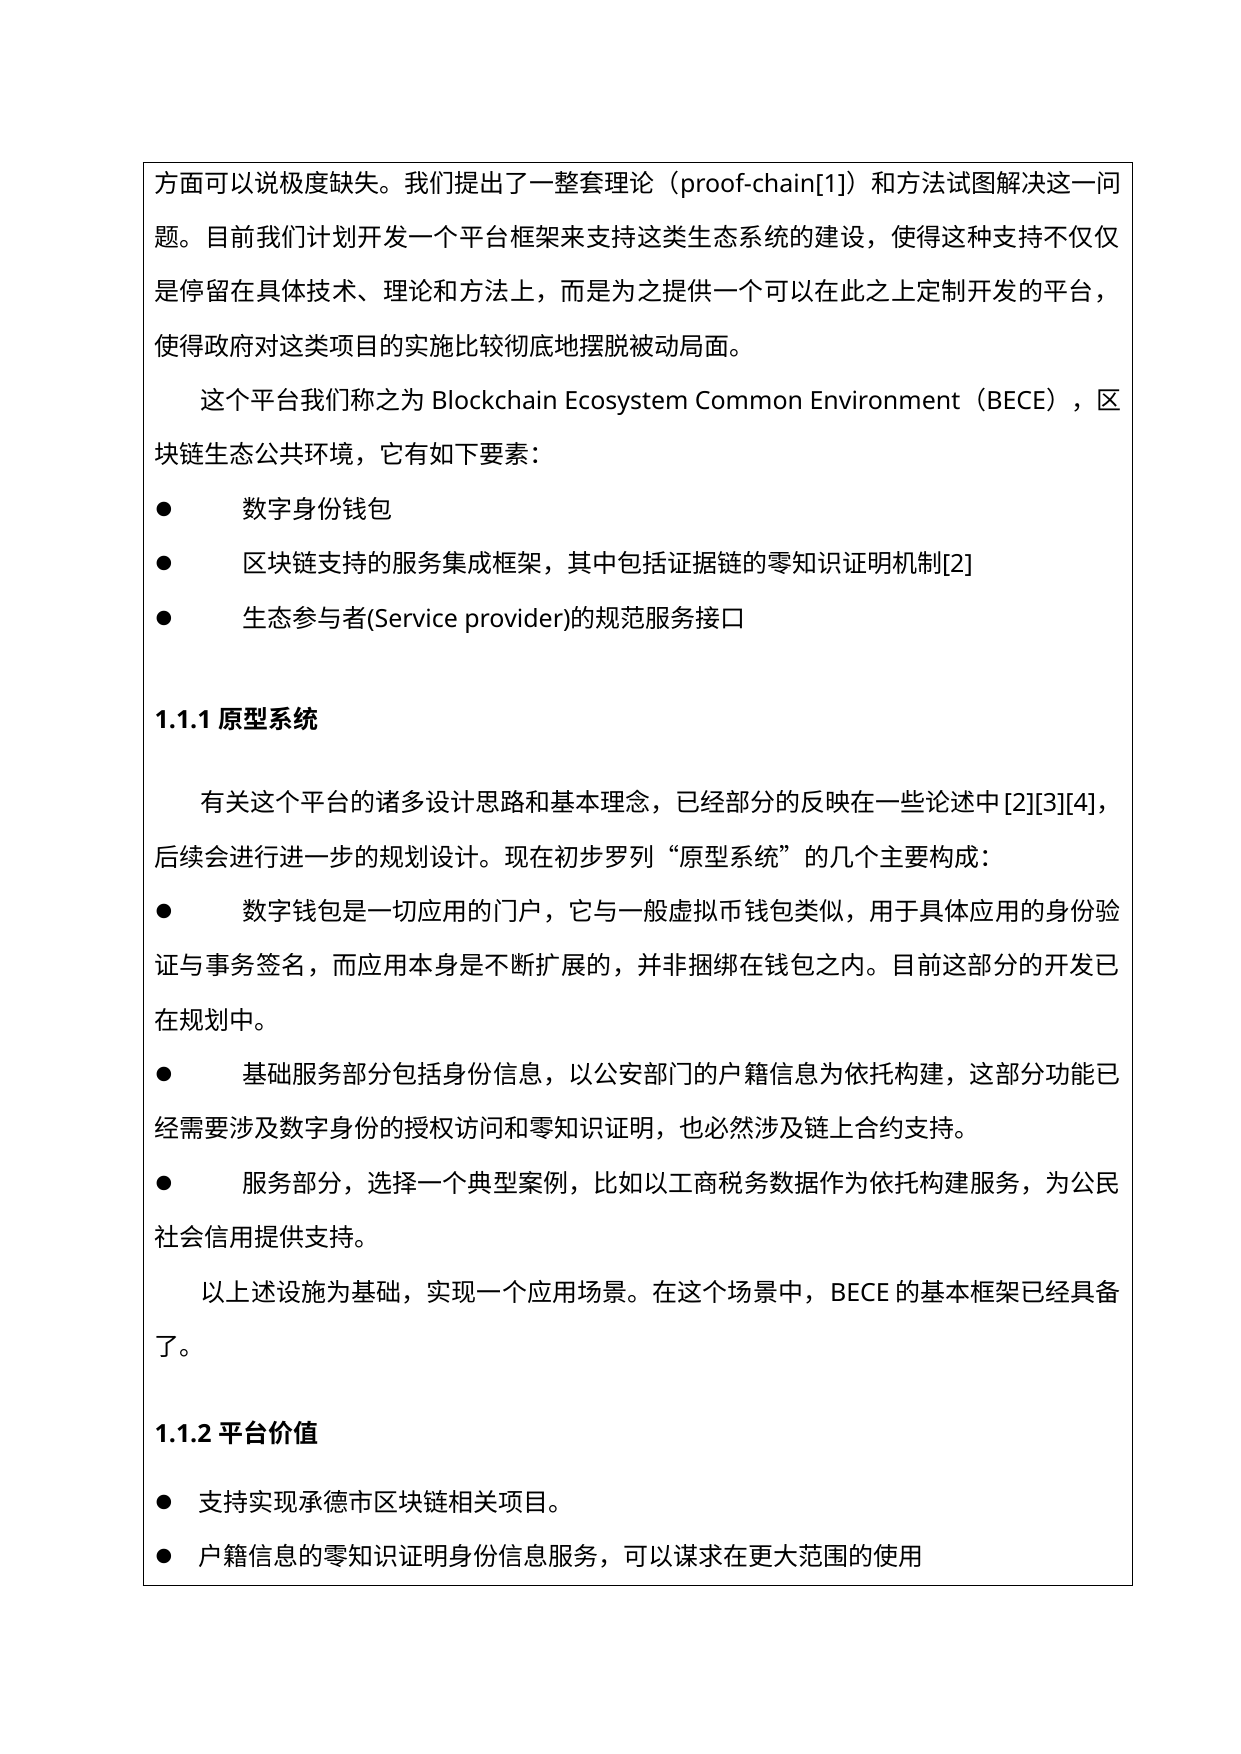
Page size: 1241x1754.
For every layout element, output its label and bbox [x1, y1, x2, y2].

table_cell [144, 163, 1132, 1585]
